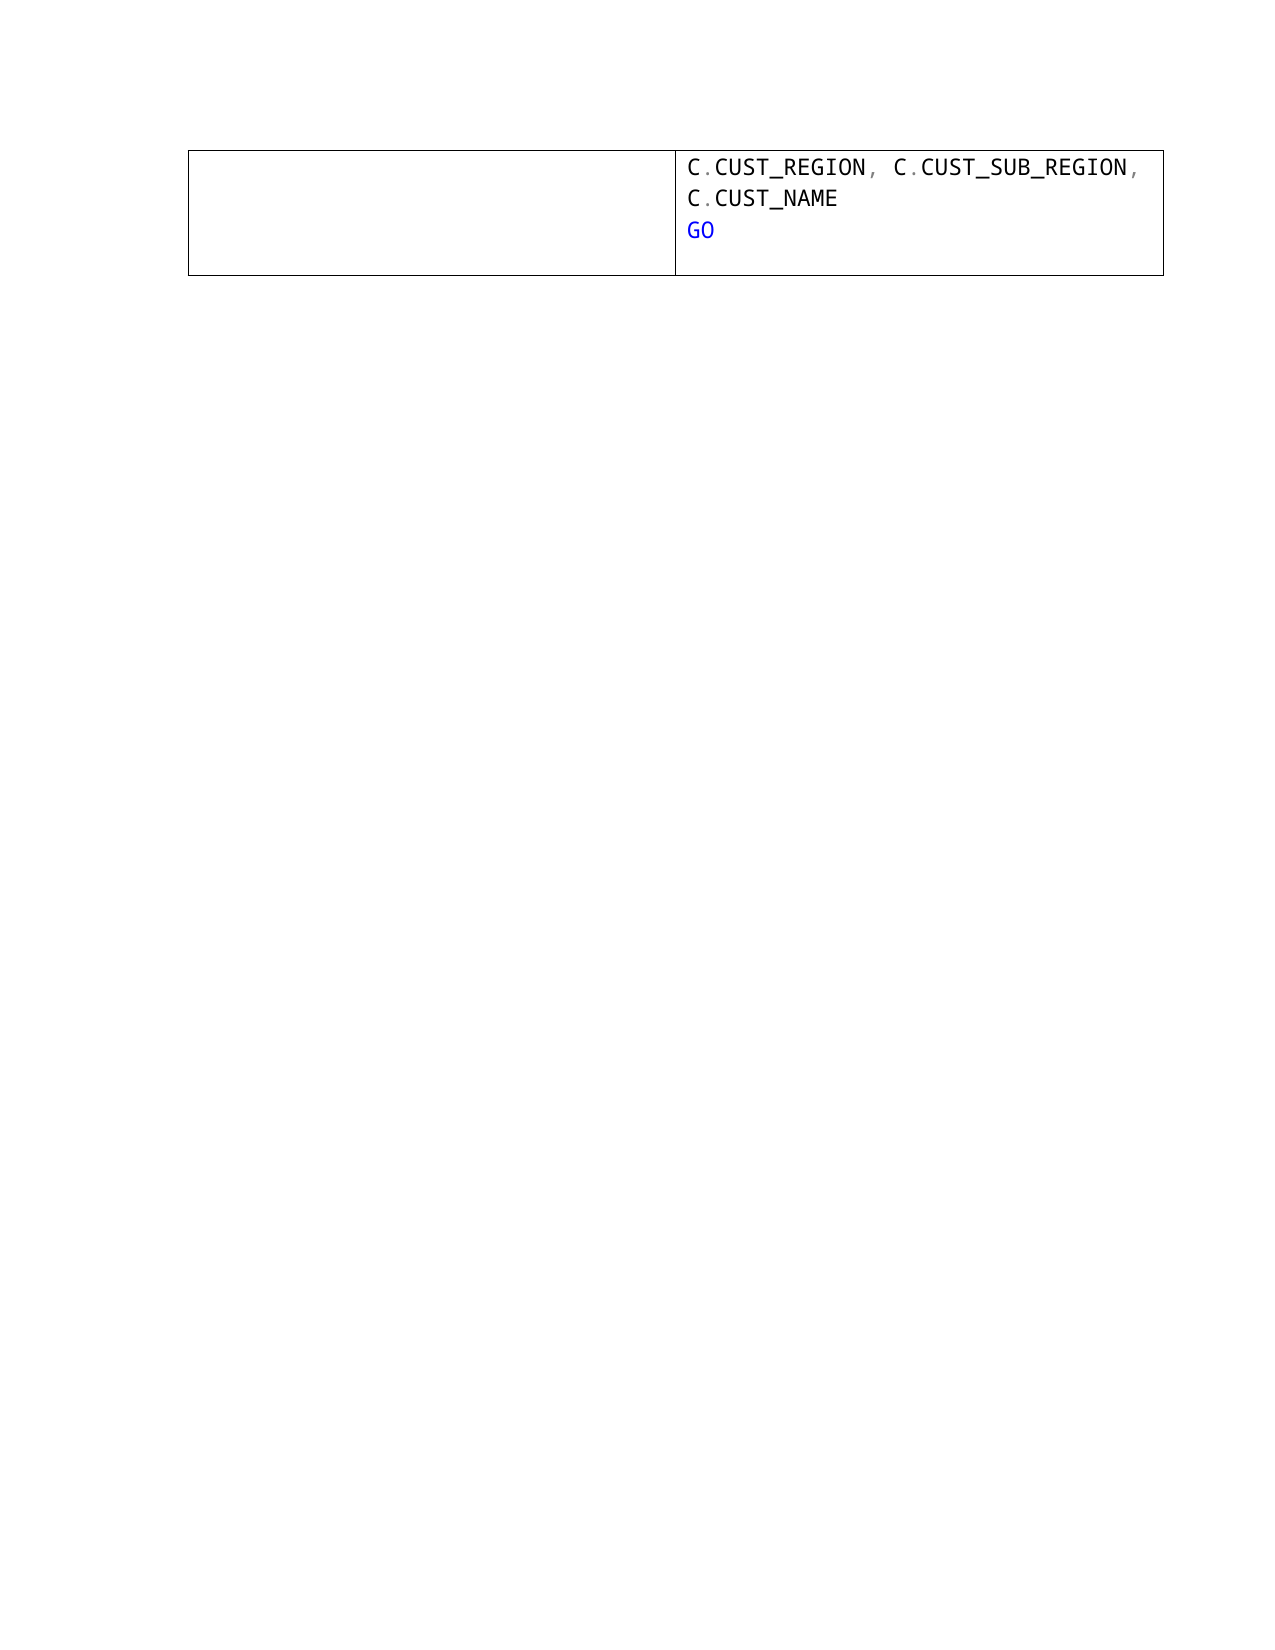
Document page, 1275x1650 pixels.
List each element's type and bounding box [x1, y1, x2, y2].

table_cell [189, 151, 675, 275]
table_cell [676, 151, 1163, 275]
